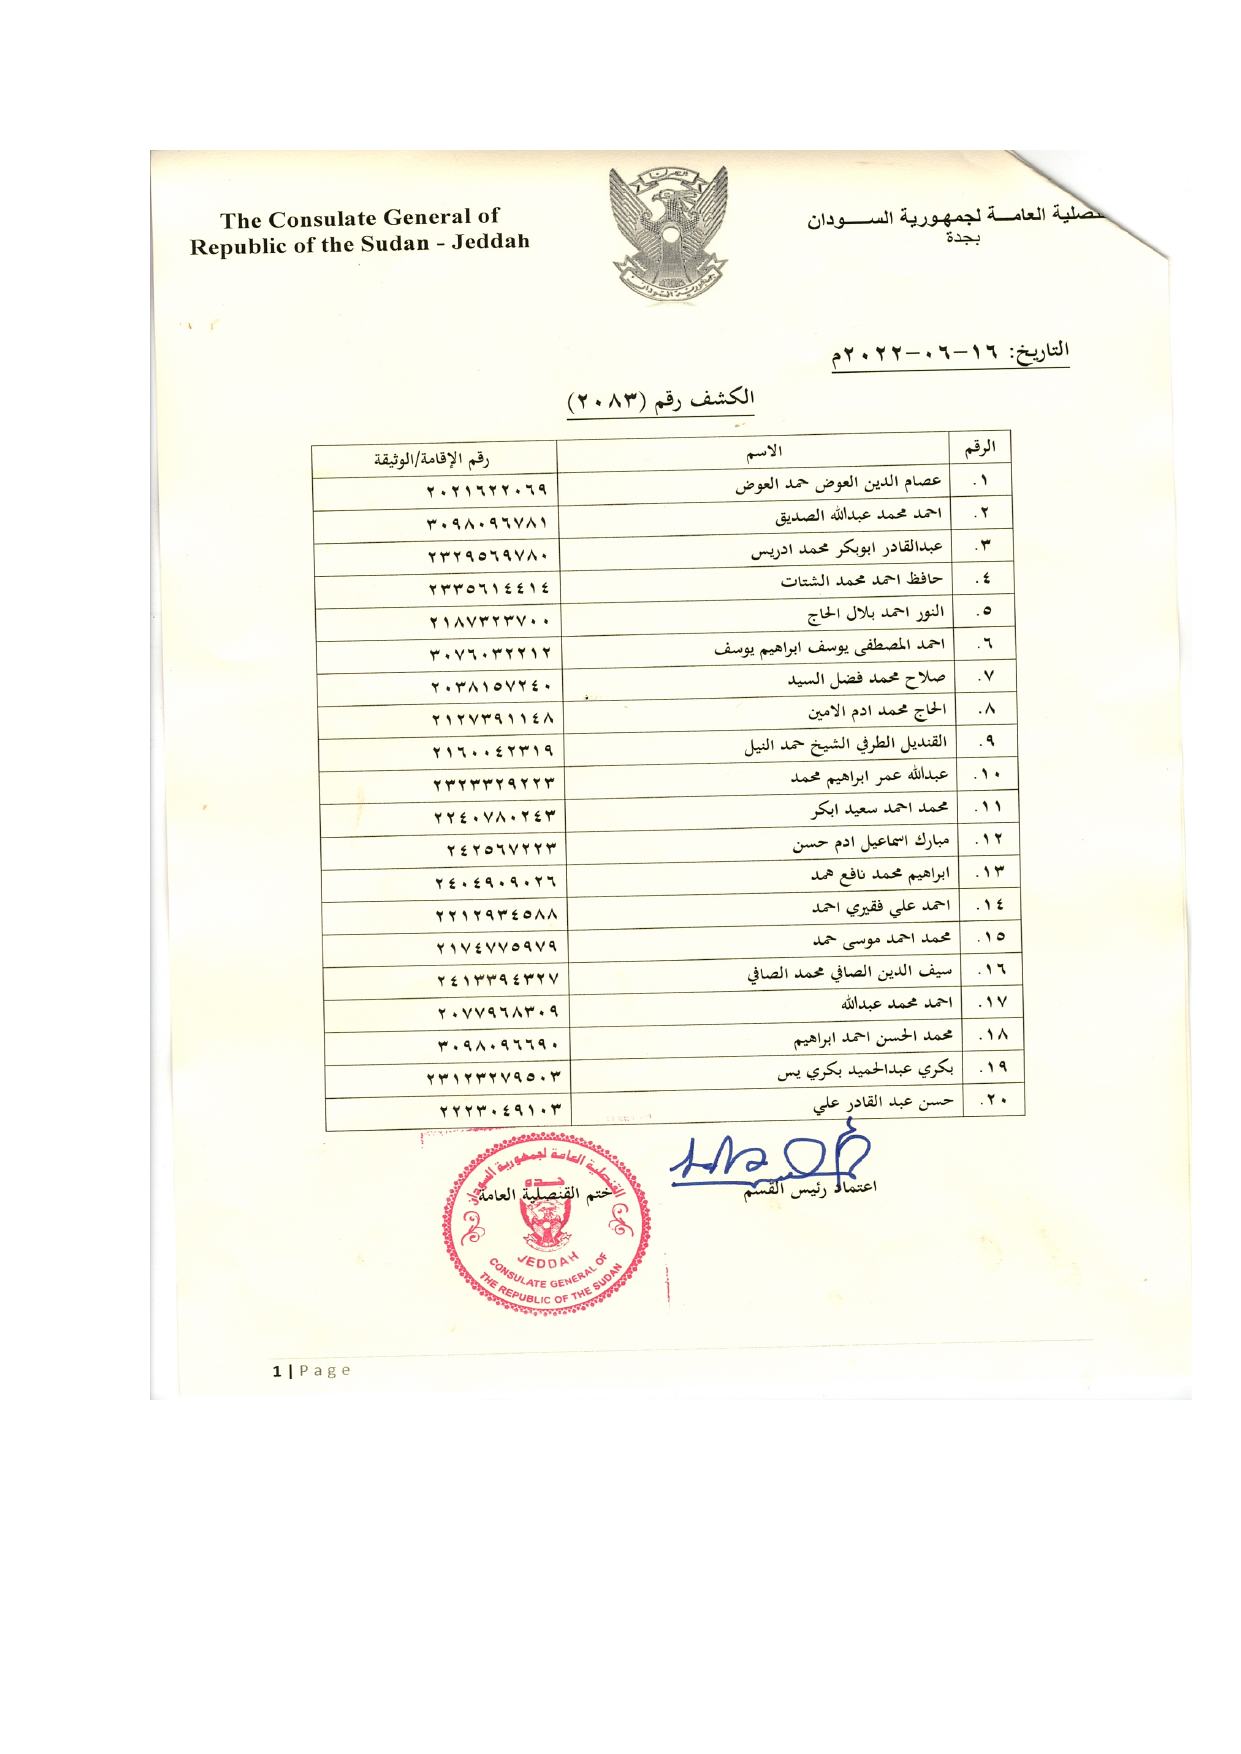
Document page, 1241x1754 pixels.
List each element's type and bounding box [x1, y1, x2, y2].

picture [150, 150, 1192, 1400]
